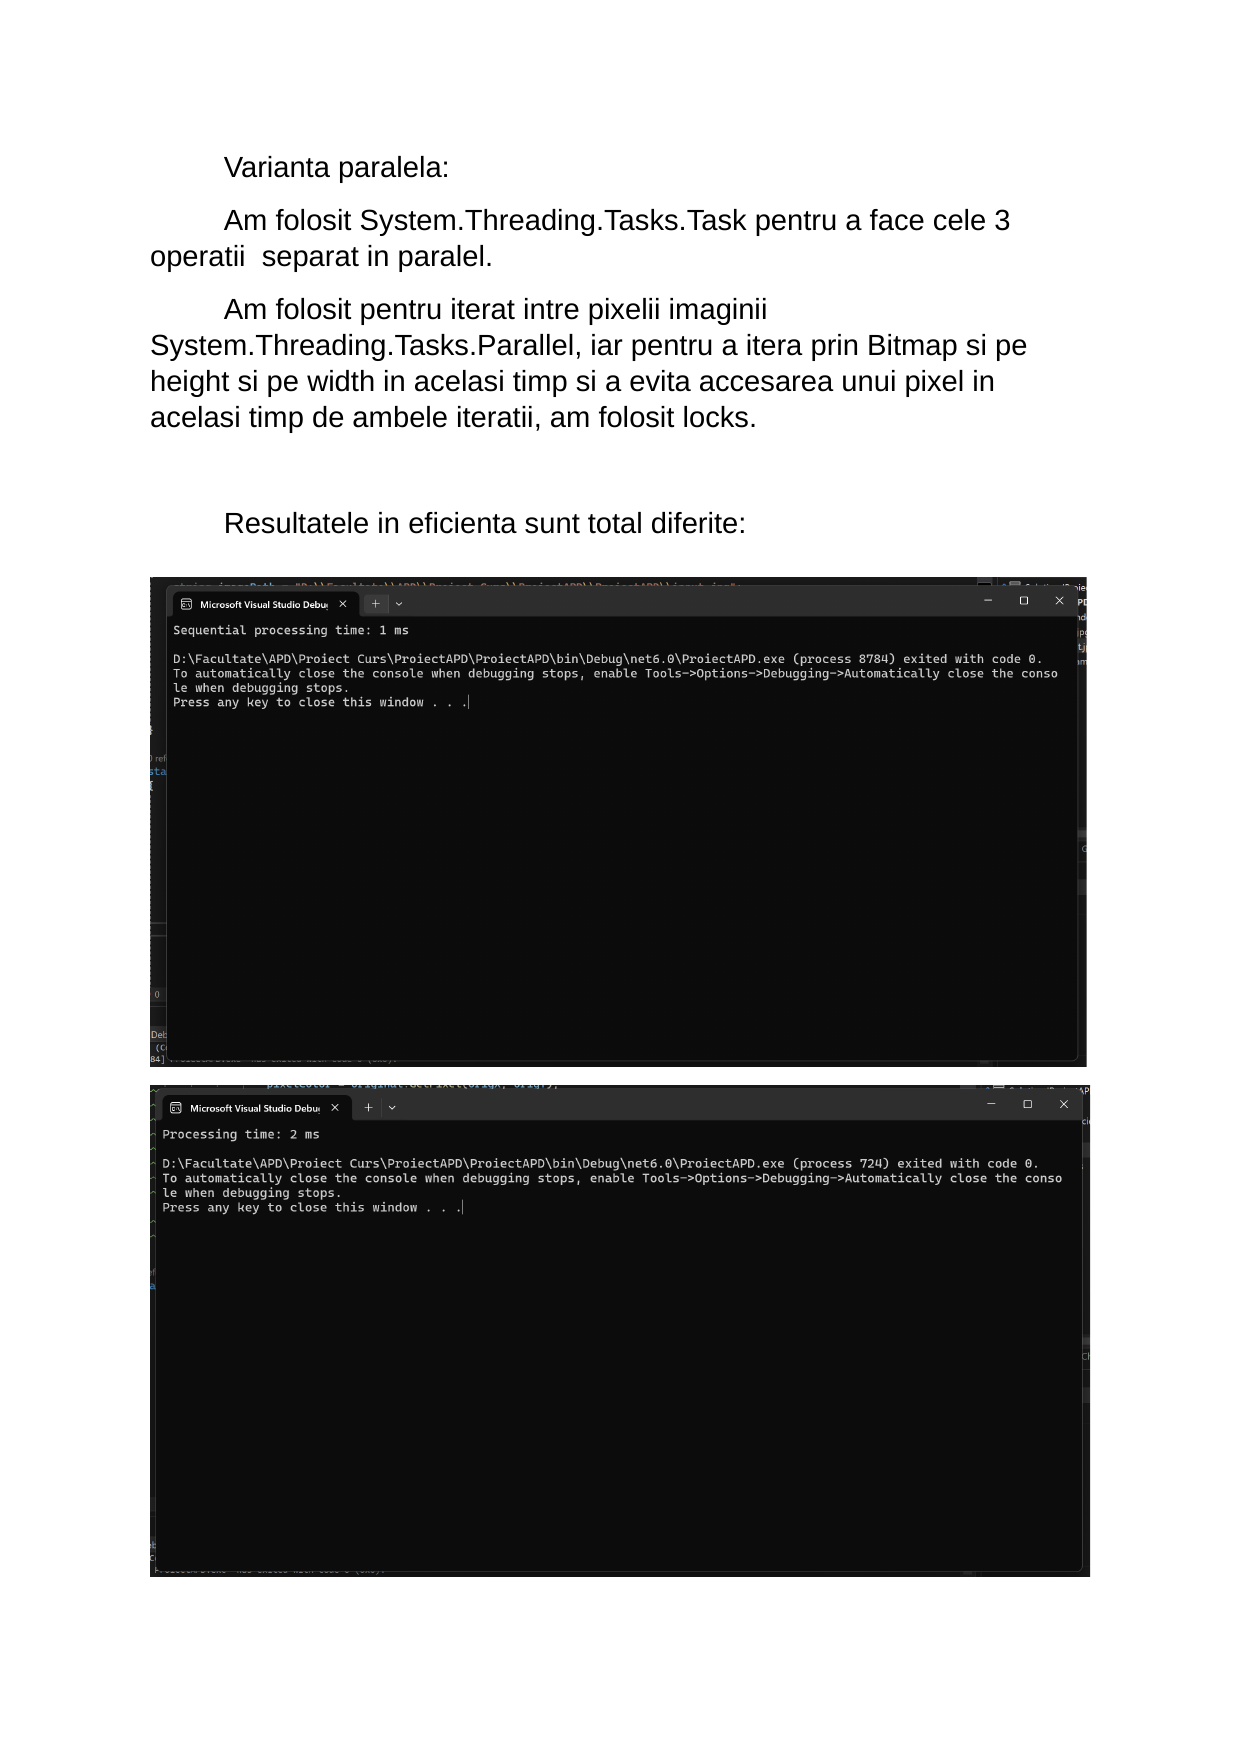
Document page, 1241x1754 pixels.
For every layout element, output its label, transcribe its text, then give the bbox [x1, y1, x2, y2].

text Am folosit System.Threading.Tasks.Task pentru a face cele 3 operatii separat in paralel. [150, 203, 1090, 272]
picture [150, 577, 1087, 1067]
text Am folosit pentru iterat intre pixelii imaginii System.Threading.Tasks.Parallel, iar pentru a itera prin Bitmap si pe height si pe width in acelasi timp si a evita accesarea unui pixel in acelasi timp de ambele iteratii, am folosit locks. [150, 292, 1090, 434]
text Varianta paralela: [223, 150, 1090, 183]
picture [150, 1085, 1091, 1577]
